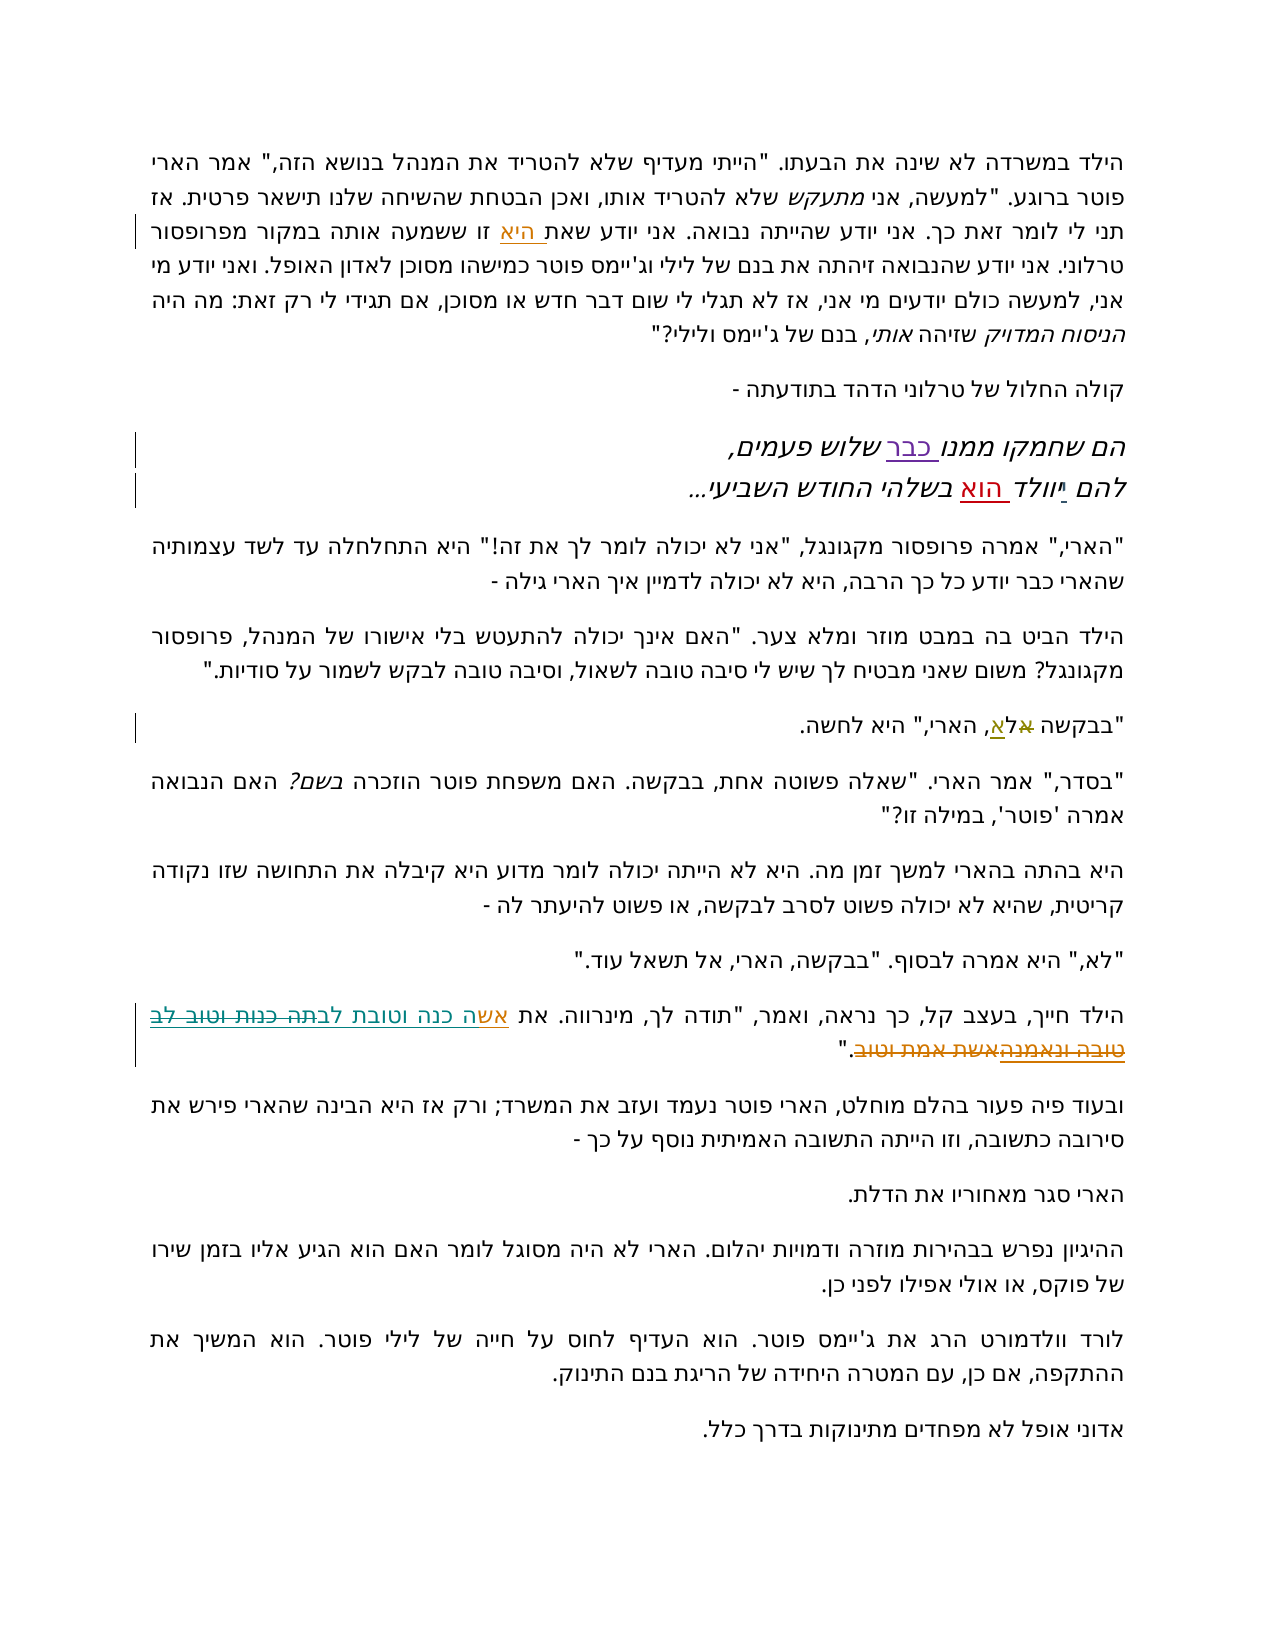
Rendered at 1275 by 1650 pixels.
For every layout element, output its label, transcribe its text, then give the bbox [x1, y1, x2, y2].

text הילד במשרדה לא שינה את הבעתו. "הייתי מעדיף שלא להטריד את המנהל בנושא הזה," אמר הארי פוטר ברוגע. "למעשה, אני מתעקש שלא להטריד אותו, ואכן הבטחת שהשיחה שלנו תישאר פרטית. אז תני לי לומר זאת כך. אני יודע שהייתה נבואה. אני יודע שאת זו ששמעה אותה במקור מפרופסור טרלוני. אני יודע שהנבואה זיהתה את בנם של לילי וג'יימס פוטר כמישהו מסוכן לאדון האופל. ואני יודע מי אני, למעשה כולם יודעים מי אני, אז לא תגלי לי שום דבר חדש או מסוכן, אם תגידי לי רק זאת: מה היה הניסוח המדויק שזיהה אותי, בנם של ג'יימס ולילי?" [150, 150, 1125, 352]
text הילד הביט בה במבט מוזר ומלא צער. "האם אינך יכולה להתעטש בלי אישורו של המנהל, פרופסור מקגונגל? משום שאני מבטיח לך שיש לי סיבה טובה לשאול, וסיבה טובה לבקש לשמור על סודיות." [150, 624, 1125, 688]
text הארי סגר מאחוריו את הדלת. [150, 1182, 1125, 1212]
text ההיגיון נפרש בבהירות מוזרה ודמויות יהלום. הארי לא היה מסוגל לומר האם הוא הגיע אליו בזמן שירו של פוקס, או אולי אפילו לפני כן. [150, 1237, 1125, 1302]
text "לא," היא אמרה לבסוף. "בבקשה, הארי, אל תשאל עוד." [150, 948, 1125, 978]
text קולה החלול של טרלוני הדהד בתודעתה - [150, 377, 1125, 407]
text ובעוד פיה פעור בהלם מוחלט, הארי פוטר נעמד ועזב את המשרד; ורק אז היא הבינה שהארי פירש את סירובה כתשובה, וזו הייתה התשובה האמיתית נוסף על כך - [150, 1092, 1125, 1157]
text לורד וולדמורט הרג את ג'יימס פוטר. הוא העדיף לחוס על חייה של לילי פוטר. הוא המשיך את ההתקפה, אם כן, עם המטרה היחידה של הריגת בנם התינוק. [150, 1327, 1125, 1391]
text אדוני אופל לא מפחדים מתינוקות בדרך כלל. [150, 1416, 1125, 1446]
text "בבקשה ל, הארי," היא לחשה. [150, 713, 1125, 743]
text הם שחמקו ממנו שלוש פעמים, [150, 432, 1125, 468]
text הילד חייך, בעצב קל, כך נראה, ואמר, "תודה לך, מינרווה. את ." [150, 1003, 1125, 1067]
text "בסדר," אמר הארי. "שאלה פשוטה אחת, בבקשה. האם משפחת פוטר הוזכרה בשם? האם הנבואה אמרה 'פוטר', במילה זו?" [150, 768, 1125, 833]
text "הארי," אמרה פרופסור מקגונגל, "אני לא יכולה לומר לך את זה!" היא התחלחלה עד לשד עצמותיה שהארי כבר יודע כל כך הרבה, היא לא יכולה לדמיין איך הארי גילה - [150, 534, 1125, 598]
text להם יוולד בשלהי החודש השביעי… [150, 473, 1125, 508]
text היא בהתה בהארי למשך זמן מה. היא לא הייתה יכולה לומר מדוע היא קיבלה את התחושה שזו נקודה קריטית, שהיא לא יכולה פשוט לסרב לבקשה, או פשוט להיעתר לה - [150, 858, 1125, 922]
